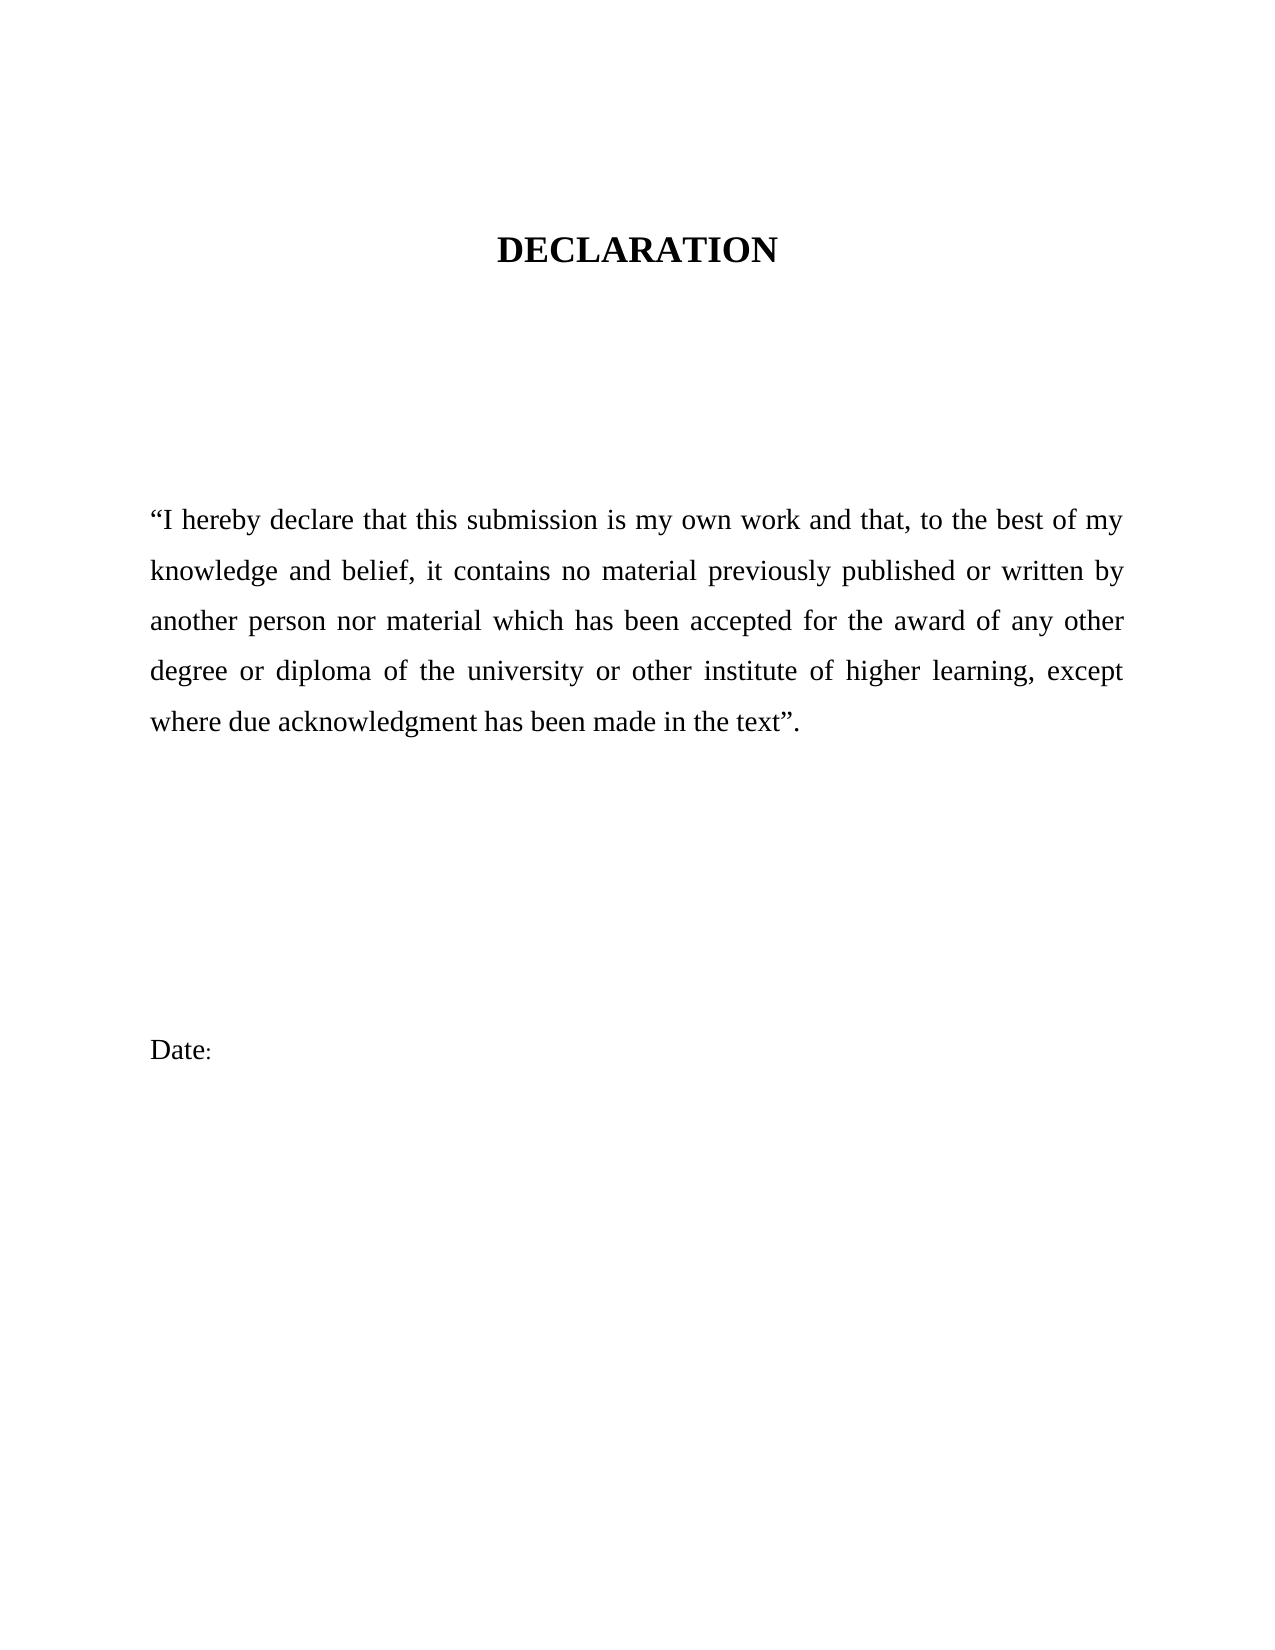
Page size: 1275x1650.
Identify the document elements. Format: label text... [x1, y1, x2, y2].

text DECLARATION [150, 228, 1125, 271]
text “I hereby declare that this submission is my own work and that, to the best of my knowledge and belief, it contains no material previously published or written by another person nor material which has been accepted for the award of any other degree or diploma of the university or other institute of higher learning, except where due acknowledgment has been made in the text”. [150, 502, 1125, 737]
text Date: [150, 1032, 1125, 1066]
